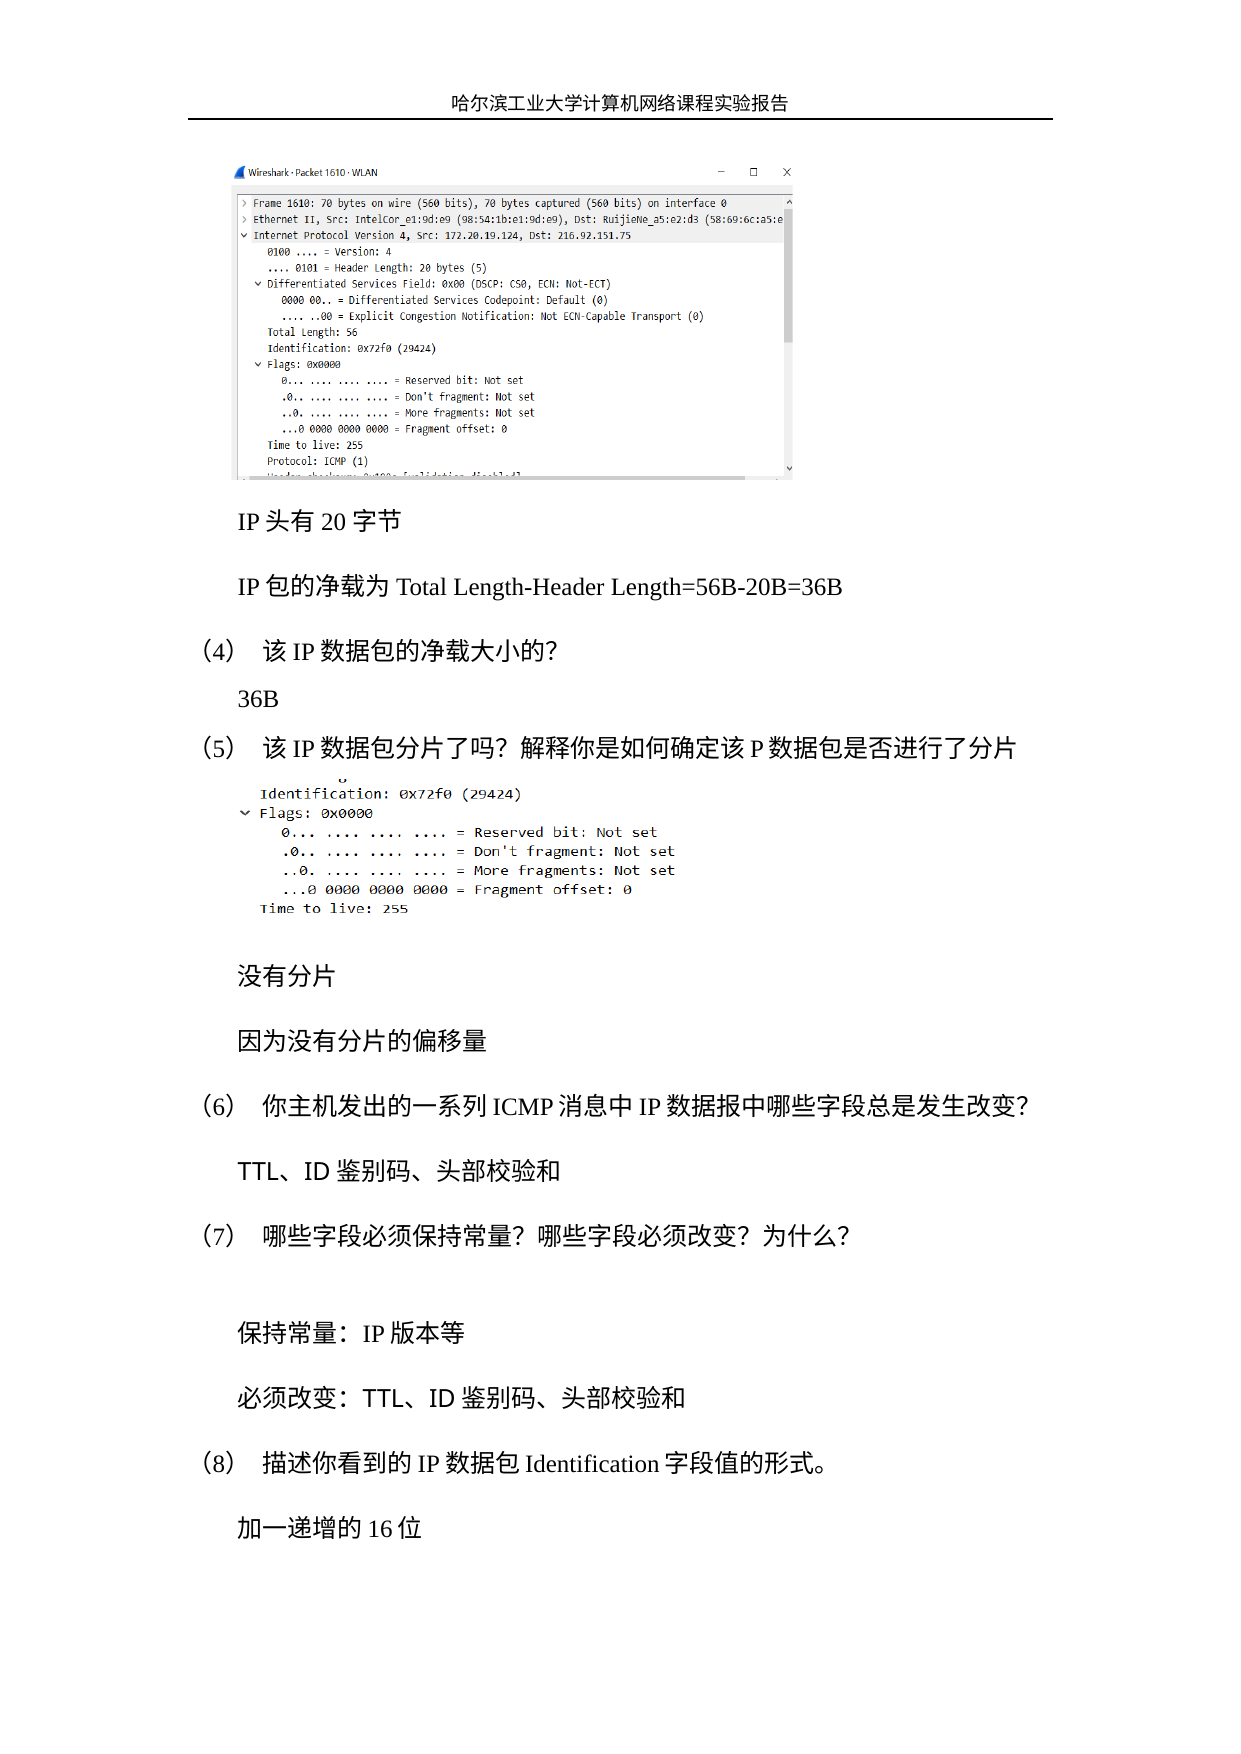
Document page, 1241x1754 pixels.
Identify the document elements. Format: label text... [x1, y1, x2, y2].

list 哪些字段必须保持常量？哪些字段必须改变？为什么？ [187, 1202, 1053, 1267]
list 保持常量：IP版本等 [187, 1299, 1053, 1364]
text 36B [194, 682, 1053, 714]
picture [231, 779, 738, 913]
list IP 头有 20 字节 [187, 487, 1053, 552]
list 因为没有分片的偏移量 [187, 1007, 1053, 1072]
list 该IP数据包分片了吗？解释你是如何确定该P数据包是否进行了分片 [187, 714, 1053, 779]
list 加一递增的16位 [187, 1494, 1053, 1559]
list 没有分片 [187, 942, 1053, 1007]
list 描述你看到的IP数据包Identification字段值的形式。 [187, 1429, 1053, 1494]
list 该IP数据包的净载大小的？ [187, 617, 1053, 682]
list TTL、ID鉴别码、头部校验和 [187, 1137, 1053, 1202]
list 你主机发出的一系列ICMP消息中IP数据报中哪些字段总是发生改变？ [187, 1072, 1053, 1137]
list IP 包的净载为 Total Length-Header Length=56B-20B=36B [187, 552, 1053, 617]
picture [231, 162, 793, 480]
list 必须改变：TTL、ID鉴别码、头部校验和 [187, 1364, 1053, 1429]
